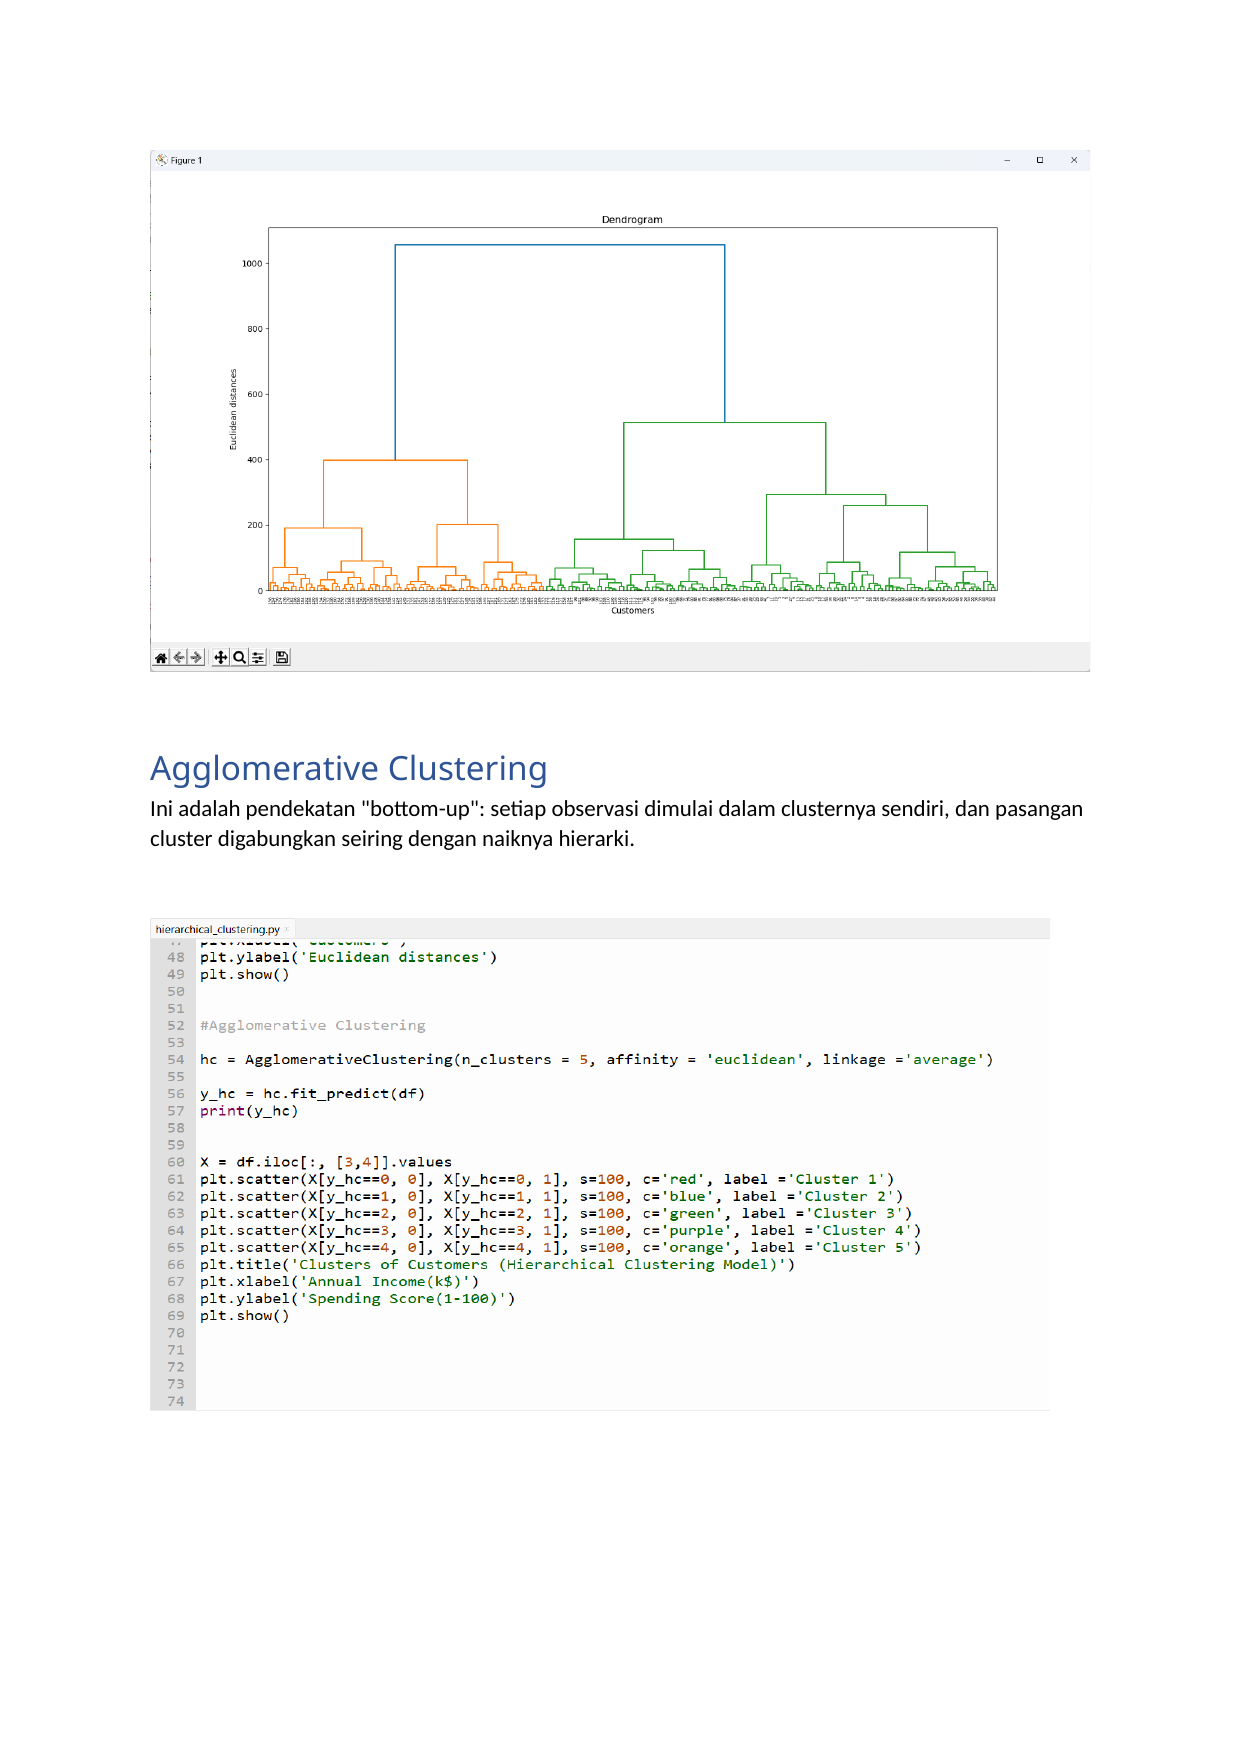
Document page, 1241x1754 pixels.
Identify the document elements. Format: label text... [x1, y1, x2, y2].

subtitle Agglomerative Clustering [150, 745, 1090, 791]
text Ini adalah pendekatan "bottom-up": setiap observasi dimulai dalam clusternya sendiri, dan pasangan cluster digabungkan seiring dengan naiknya hierarki. [150, 794, 1090, 852]
picture [150, 918, 1050, 1411]
picture [150, 150, 1091, 672]
